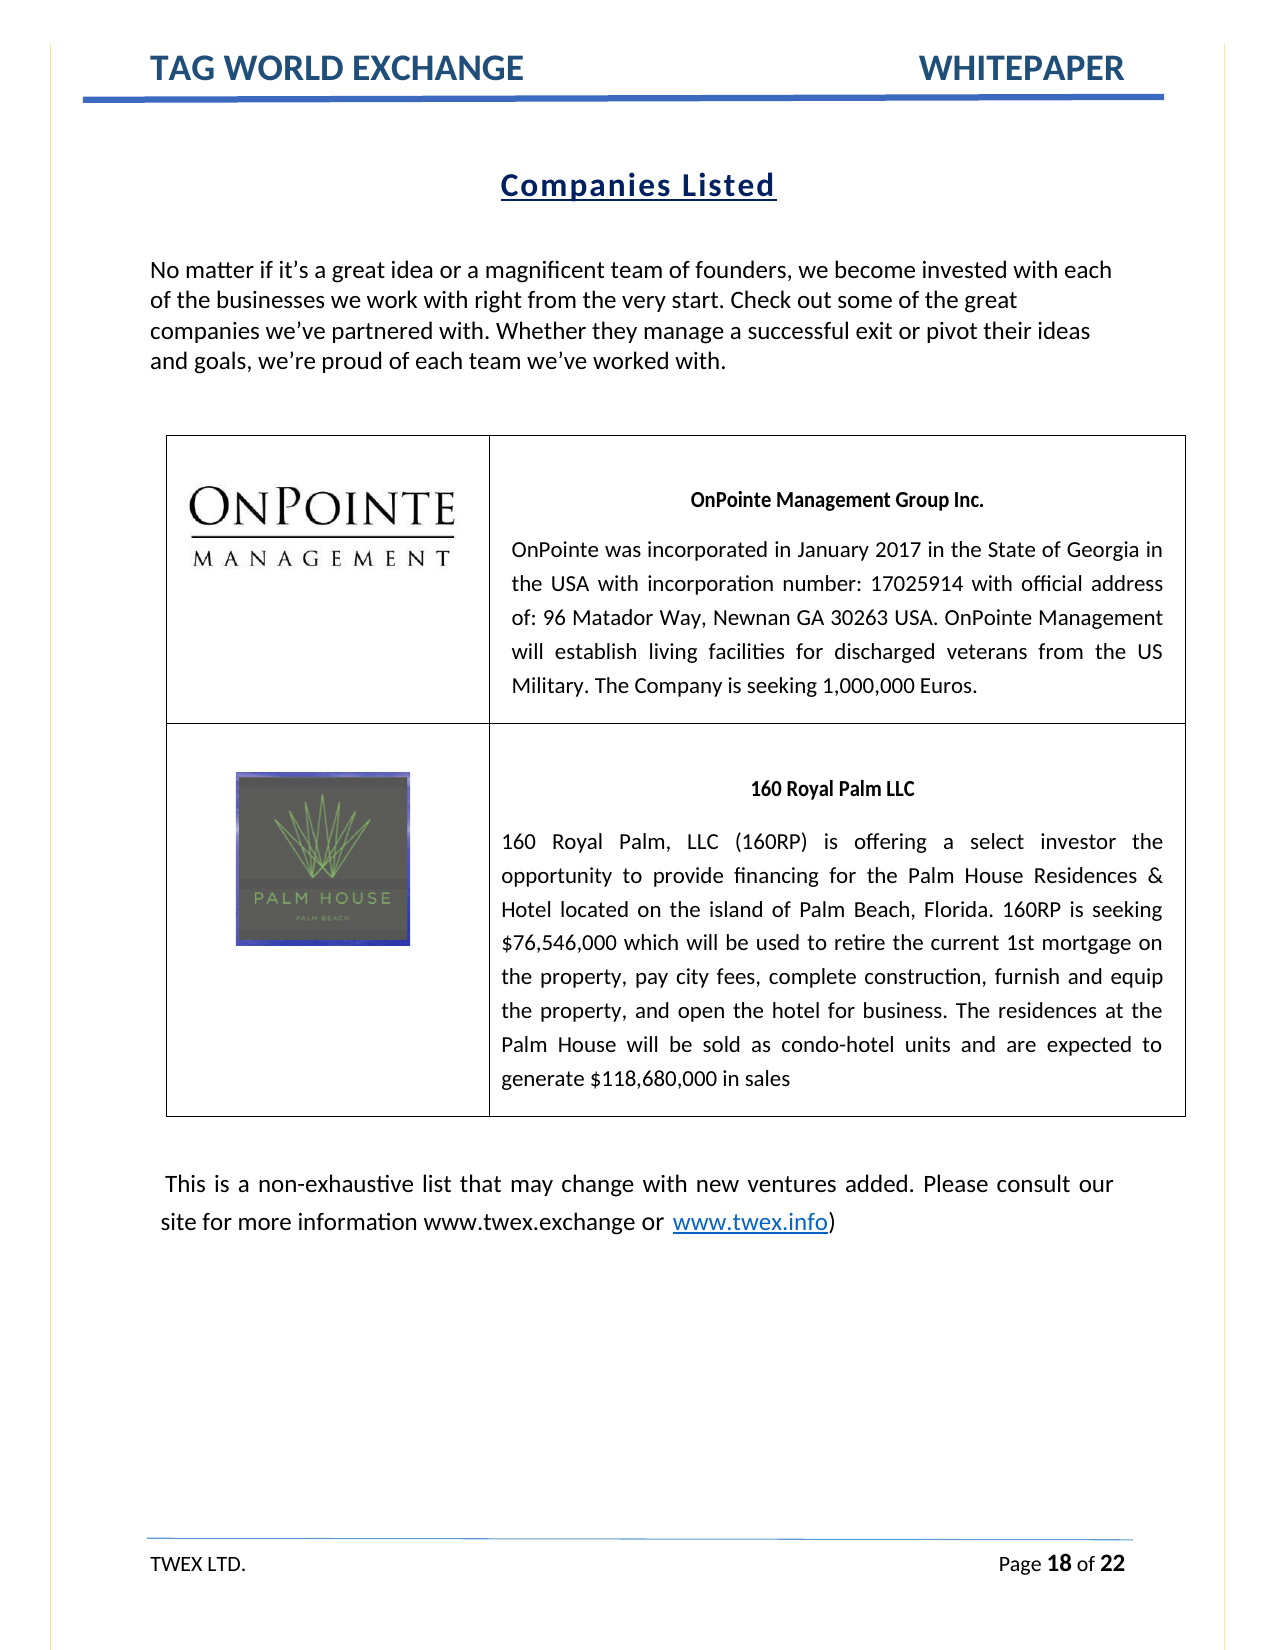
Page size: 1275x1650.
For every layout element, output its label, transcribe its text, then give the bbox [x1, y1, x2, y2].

text No matter if it’s a great idea or a magnificent team of founders, we become invested with each of the businesses we work with right from the very start. Check out some of the great companies we’ve partnered with. Whether they manage a successful exit or pivot their ideas and goals, we’re proud of each team we’ve worked with. [150, 254, 1125, 376]
subtitle Companies Listed [150, 164, 1125, 205]
table_header [167, 436, 489, 723]
picture [235, 772, 411, 946]
picture [184, 484, 460, 569]
table_cell 160 Royal Palm LLC 160 Royal Palm, LLC (160RP) is offering a select investor the opportunity to provide financing for the Palm House Residences & Hotel located on the island of Palm Beach, Florida. 160RP is seeking $76,546,000 which will be used to retire the current 1st mortgage on the property, pay city fees, complete construction, furnish and equip the property, and open the hotel for business. The residences at the Palm House will be sold as condo-hotel units and are expected to generate $118,680,000 in sales [490, 724, 1185, 1116]
text This is a non-exhaustive list that may change with new ventures added. Please consult our site for more information www.twex.exchange or www.twex.info) [160, 1168, 1115, 1237]
table_header OnPointe Management Group Inc. OnPointe was incorporated in January 2017 in the State of Georgia in the USA with incorporation number: 17025914 with official address of: 96 Matador Way, Newnan GA 30263 USA. OnPointe Management will establish living facilities for discharged veterans from the US Military. The Company is seeking 1,000,000 Euros. [490, 436, 1185, 723]
table_cell [167, 724, 489, 1116]
